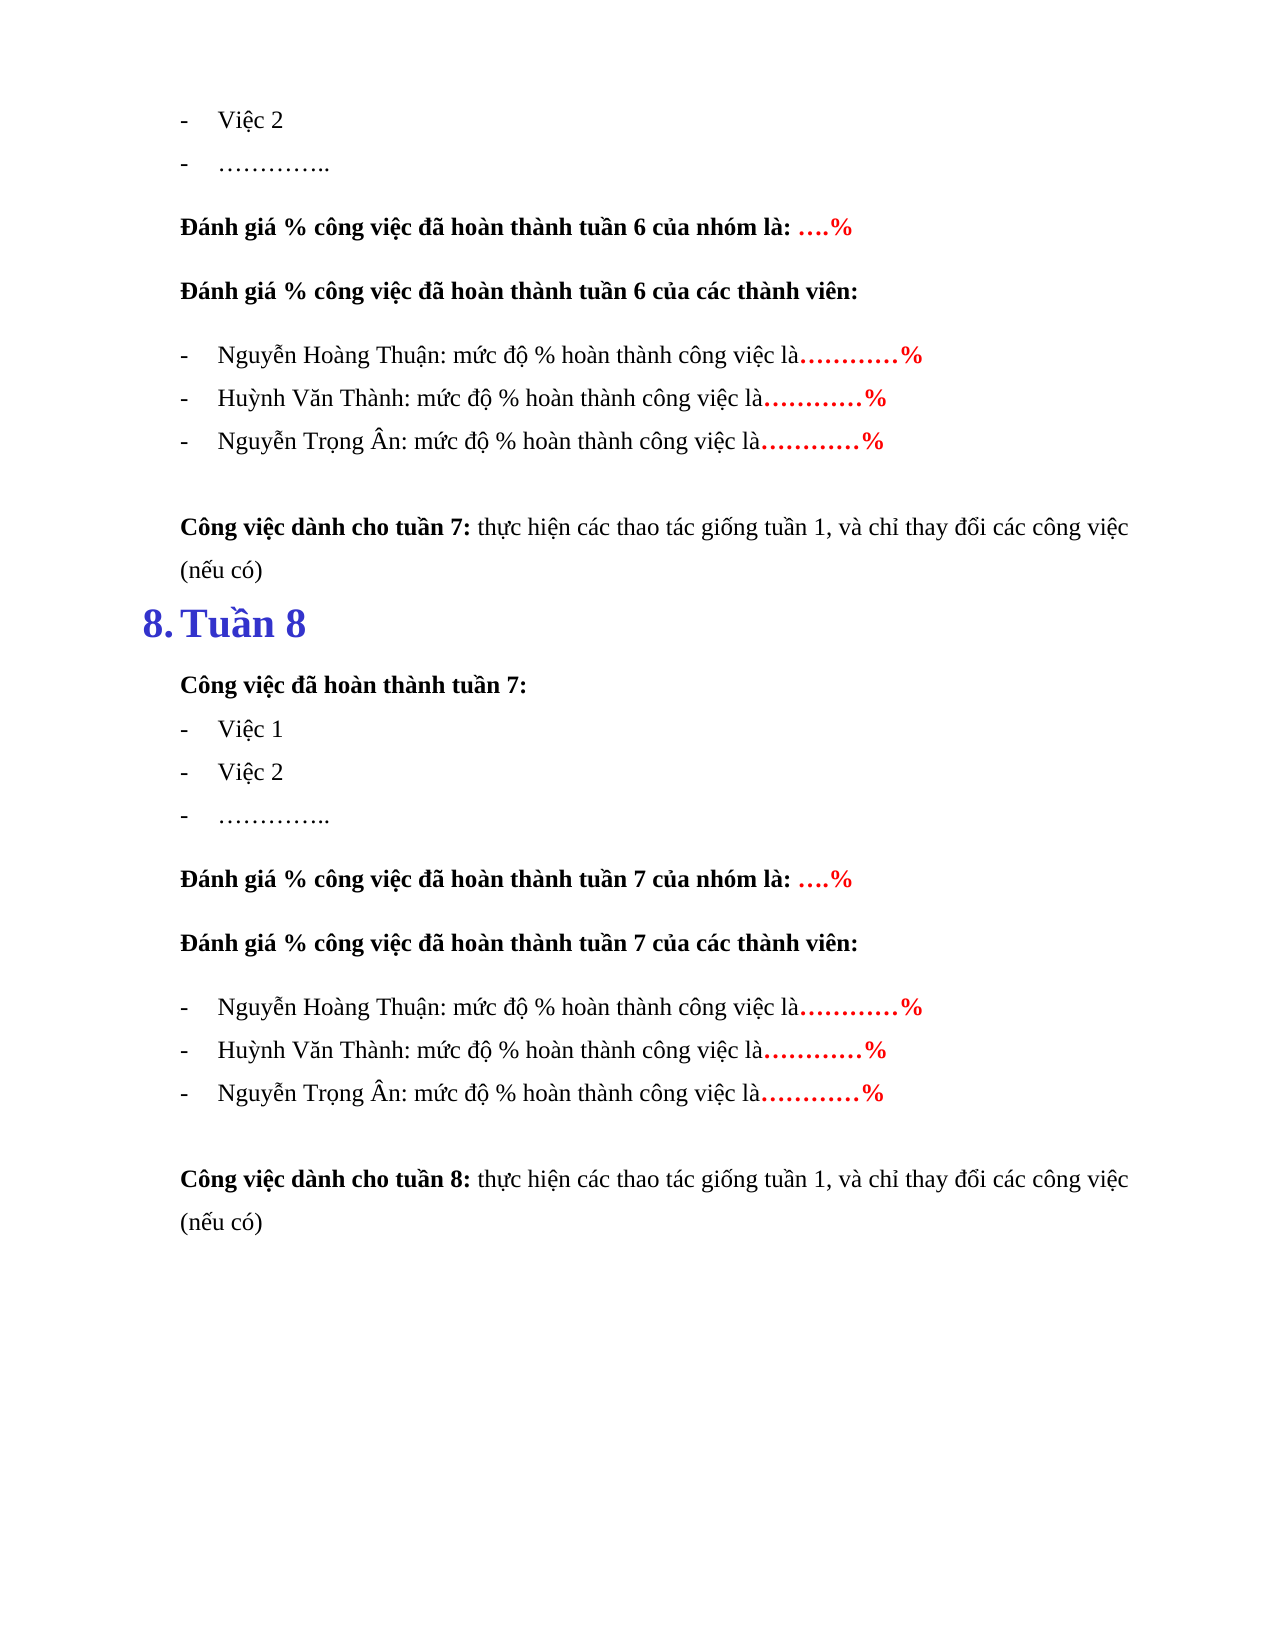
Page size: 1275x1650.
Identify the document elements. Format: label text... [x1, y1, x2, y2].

list Huỳnh Văn Thành: mức độ % hoàn thành công việc là…………% [180, 1035, 1170, 1064]
list Việc 1 [180, 714, 1170, 742]
list Nguyễn Trọng Ân: mức độ % hoàn thành công việc là…………% [180, 426, 1170, 455]
text Đánh giá % công việc đã hoàn thành tuần 7 của nhóm là: ….% [180, 864, 1170, 893]
list Công việc dành cho tuần 8: thực hiện các thao tác giống tuần 1, và chỉ thay đổi các công việc (nếu có) [180, 1164, 1170, 1236]
list Nguyễn Hoàng Thuận: mức độ % hoàn thành công việc là…………% [180, 992, 1170, 1021]
list Nguyễn Hoàng Thuận: mức độ % hoàn thành công việc là…………% [180, 340, 1170, 369]
list Công việc dành cho tuần 7: thực hiện các thao tác giống tuần 1, và chỉ thay đổi các công việc (nếu có) [180, 512, 1170, 584]
text Đánh giá % công việc đã hoàn thành tuần 7 của các thành viên: [180, 928, 1170, 957]
text Đánh giá % công việc đã hoàn thành tuần 6 của các thành viên: [180, 276, 1170, 305]
text Đánh giá % công việc đã hoàn thành tuần 6 của nhóm là: ….% [180, 212, 1170, 241]
list Công việc đã hoàn thành tuần 7: [180, 671, 1170, 699]
list Nguyễn Trọng Ân: mức độ % hoàn thành công việc là…………% [180, 1078, 1170, 1107]
list ………….. [180, 800, 1170, 829]
list Tuần 8 [142, 599, 1170, 647]
list Huỳnh Văn Thành: mức độ % hoàn thành công việc là…………% [180, 383, 1170, 412]
list Việc 2 [180, 757, 1170, 786]
list Việc 2 [180, 105, 1170, 134]
list ………….. [180, 148, 1170, 177]
